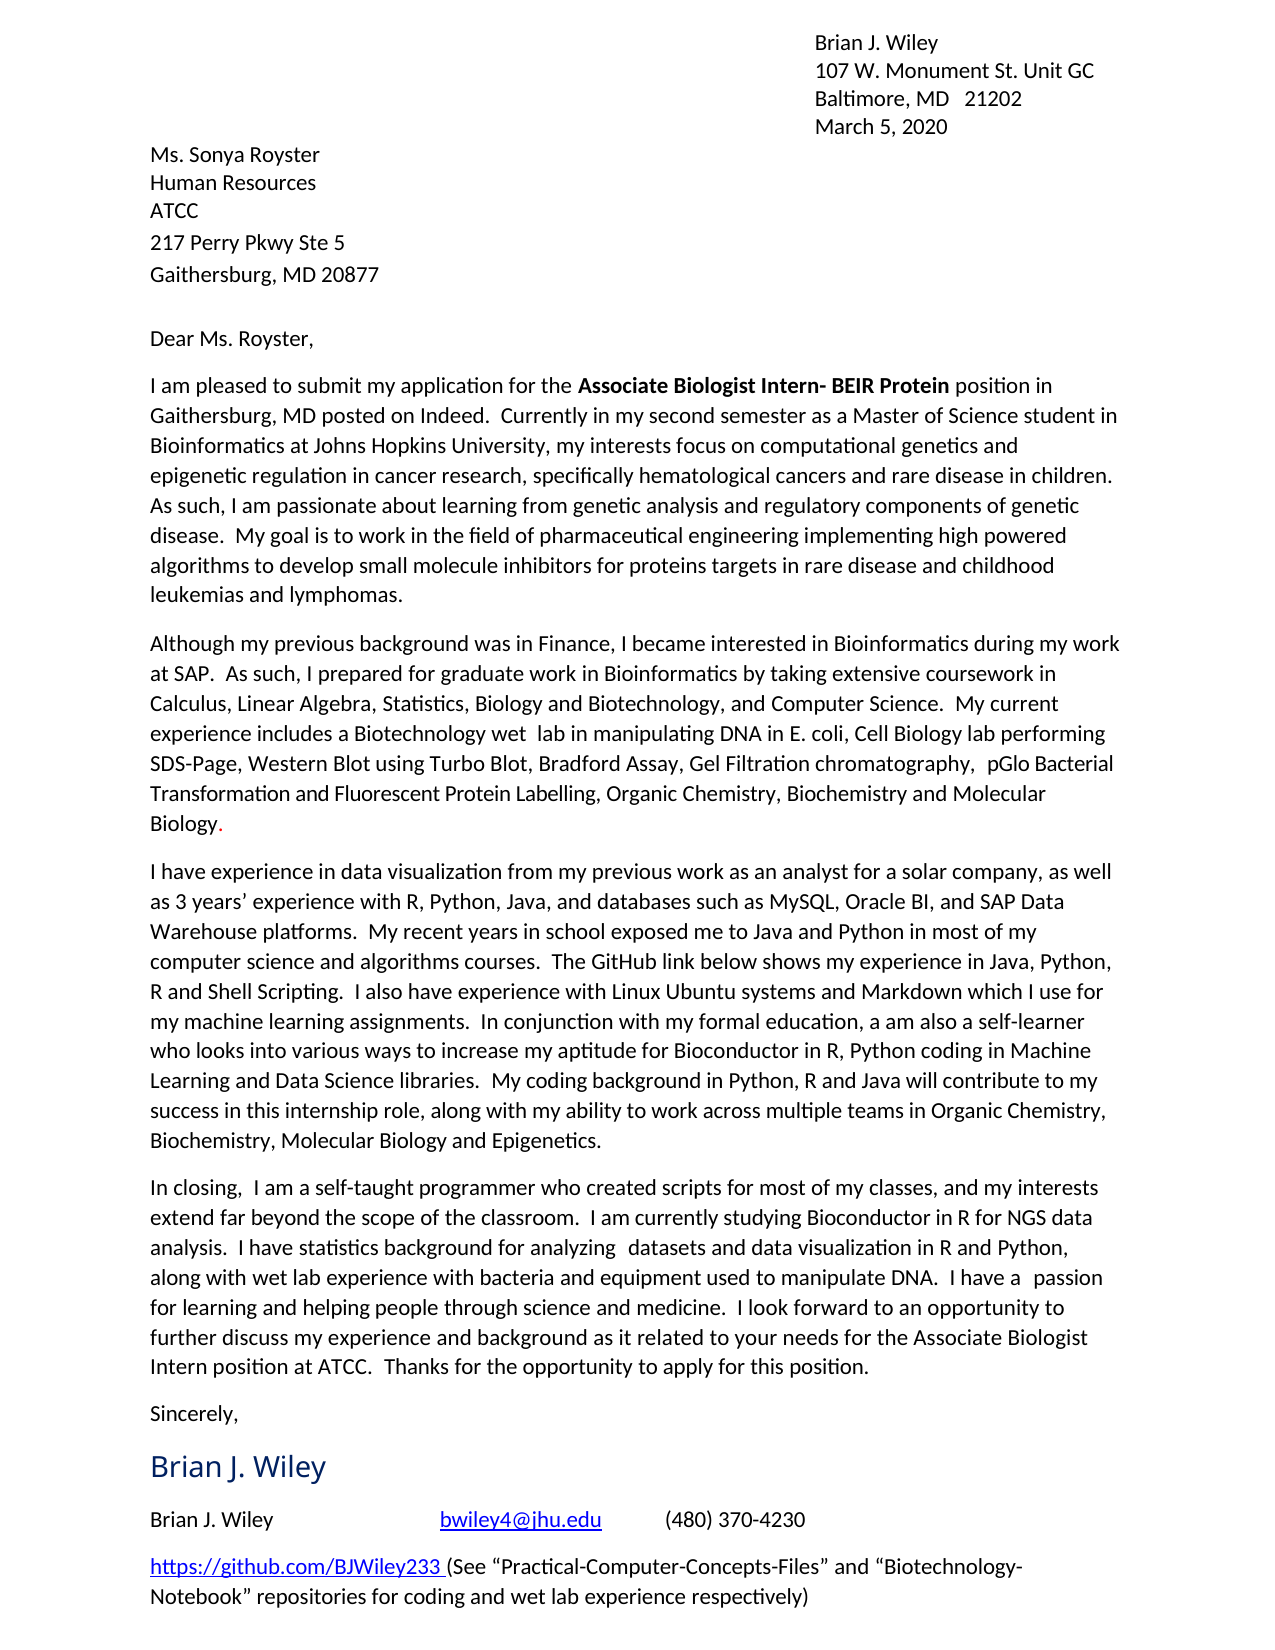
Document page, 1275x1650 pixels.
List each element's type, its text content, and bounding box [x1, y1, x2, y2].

text Brian J. Wiley [150, 1446, 1115, 1486]
text I have experience in data visualization from my previous work as an analyst for a solar company, as well as 3 years’ experience with R, Python, Java, and databases such as MySQL, Oracle BI, and SAP Data Warehouse platforms. My recent years in school exposed me to Java and Python in most of my computer science and algorithms courses. The GitHub link below shows my experience in Java, Python, R and Shell Scripting. I also have experience with Linux Ubuntu systems and Markdown which I use for my machine learning assignments. In conjunction with my formal education, a am also a self-learner who looks into various ways to increase my aptitude for Bioconductor in R, Python coding in Machine Learning and Data Science libraries. My coding background in Python, R and Java will contribute to my success in this internship role, along with my ability to work across multiple teams in Organic Chemistry, Biochemistry, Molecular Biology and Epigenetics. [150, 857, 1121, 1154]
text Brian J. Wiley [139, 28, 1133, 56]
text Ms. Sonya Royster [139, 140, 1133, 168]
text In closing, I am a self-taught programmer who created scripts for most of my classes, and my interests extend far beyond the scope of the classroom. I am currently studying Bioconductor in R for NGS data analysis. I have statistics background for analyzing datasets and data visualization in R and Python, along with wet lab experience with bacteria and equipment used to manipulate DNA. I have a passion for learning and helping people through science and medicine. I look forward to an opportunity to further discuss my experience and background as it related to your needs for the Associate Biologist Intern position at ATCC. Thanks for the opportunity to apply for this position. [150, 1173, 1115, 1381]
text Sincerely, [150, 1399, 1115, 1427]
text ATCC [150, 196, 1133, 224]
text Brian J. Wiley bwiley4@jhu.edu (480) 370-4230 [150, 1505, 1115, 1533]
text 107 W. Monument St. Unit GC [150, 56, 1133, 84]
text https://github.com/BJWiley233 (See “Practical-Computer-Concepts-Files” and “Biotechnology- Notebook” repositories for coding and wet lab experience respectively) [150, 1552, 1121, 1610]
text Gaithersburg, MD 20877 [150, 260, 1133, 288]
text March 5, 2020 [150, 112, 1133, 140]
text Human Resources [150, 168, 1133, 196]
text Although my previous background was in Finance, I became interested in Bioinformatics during my work at SAP. As such, I prepared for graduate work in Bioinformatics by taking extensive coursework in Calculus, Linear Algebra, Statistics, Biology and Biotechnology, and Computer Science. My current experience includes a Biotechnology wet lab in manipulating DNA in E. coli, Cell Biology lab performing SDS-Page, Western Blot using Turbo Blot, Bradford Assay, Gel Filtration chromatography, pGlo Bacterial Transformation and Fluorescent Protein Labelling, Organic Chemistry, Biochemistry and Molecular Biology. [150, 629, 1121, 837]
text Baltimore, MD 21202 [150, 84, 1133, 112]
text 217 Perry Pkwy Ste 5 [150, 228, 1133, 256]
text I am pleased to submit my application for the Associate Biologist Intern- BEIR Protein position in Gaithersburg, MD posted on Indeed. Currently in my second semester as a Master of Science student in Bioinformatics at Johns Hopkins University, my interests focus on computational genetics and epigenetic regulation in cancer research, specifically hematological cancers and rare disease in children. As such, I am passionate about learning from genetic analysis and regulatory components of genetic disease. My goal is to work in the field of pharmaceutical engineering implementing high powered algorithms to develop small molecule inhibitors for proteins targets in rare disease and childhood leukemias and lymphomas. [150, 371, 1121, 609]
text Dear Ms. Royster, [150, 324, 1133, 353]
